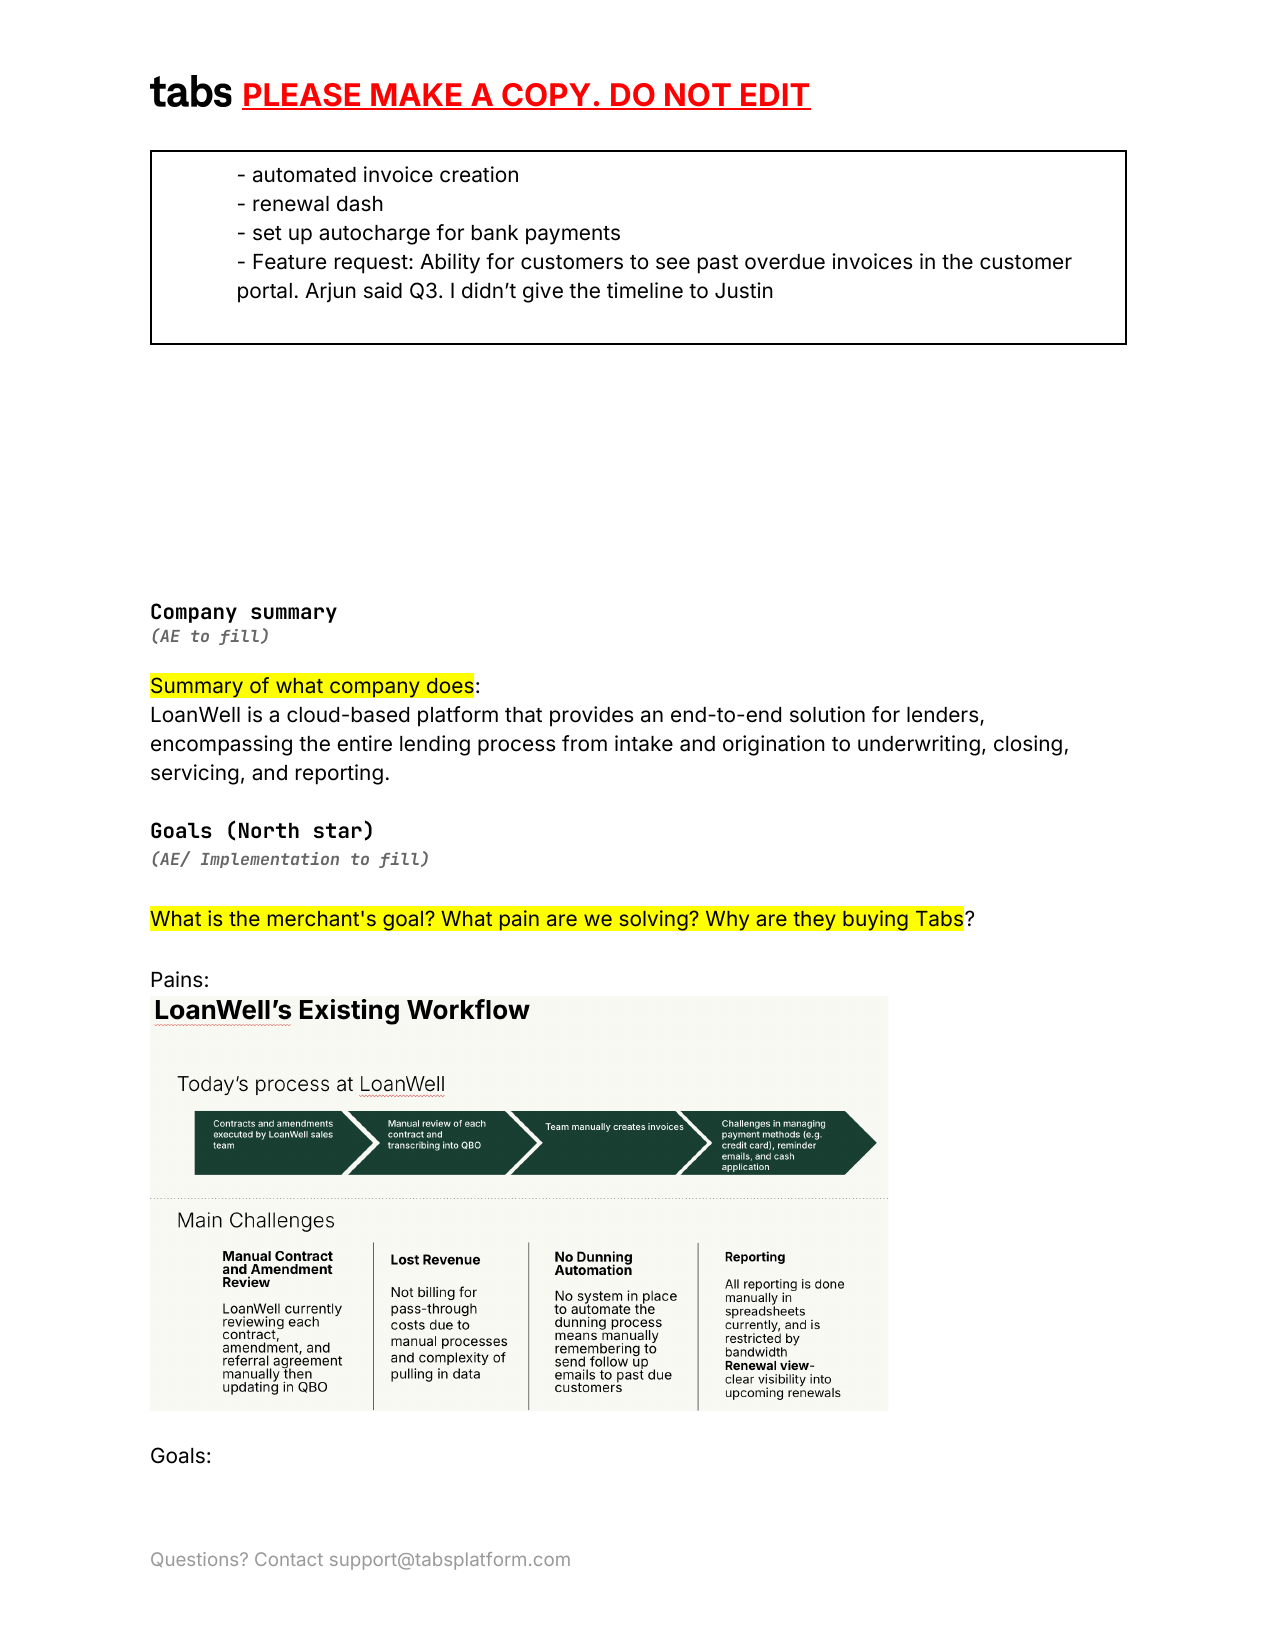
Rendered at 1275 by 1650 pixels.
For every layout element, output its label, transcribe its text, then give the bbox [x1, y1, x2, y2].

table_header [152, 152, 1125, 343]
text What is the merchant's goal? What pain are we solving? Why are they buying Tabs? [150, 906, 1125, 963]
subtitle Company summary (AE to fill) [150, 598, 1125, 648]
text Goals (North star) (AE/ Implementation to fill) [150, 818, 1125, 902]
picture [150, 996, 889, 1411]
picture [150, 75, 232, 107]
text Summary of what company does: LoanWell is a cloud-based platform that provides an end-to-end solution for lenders, encompassing the entire lending process from intake and origination to underwriting, closing, servicing, and reporting. [150, 673, 1125, 785]
